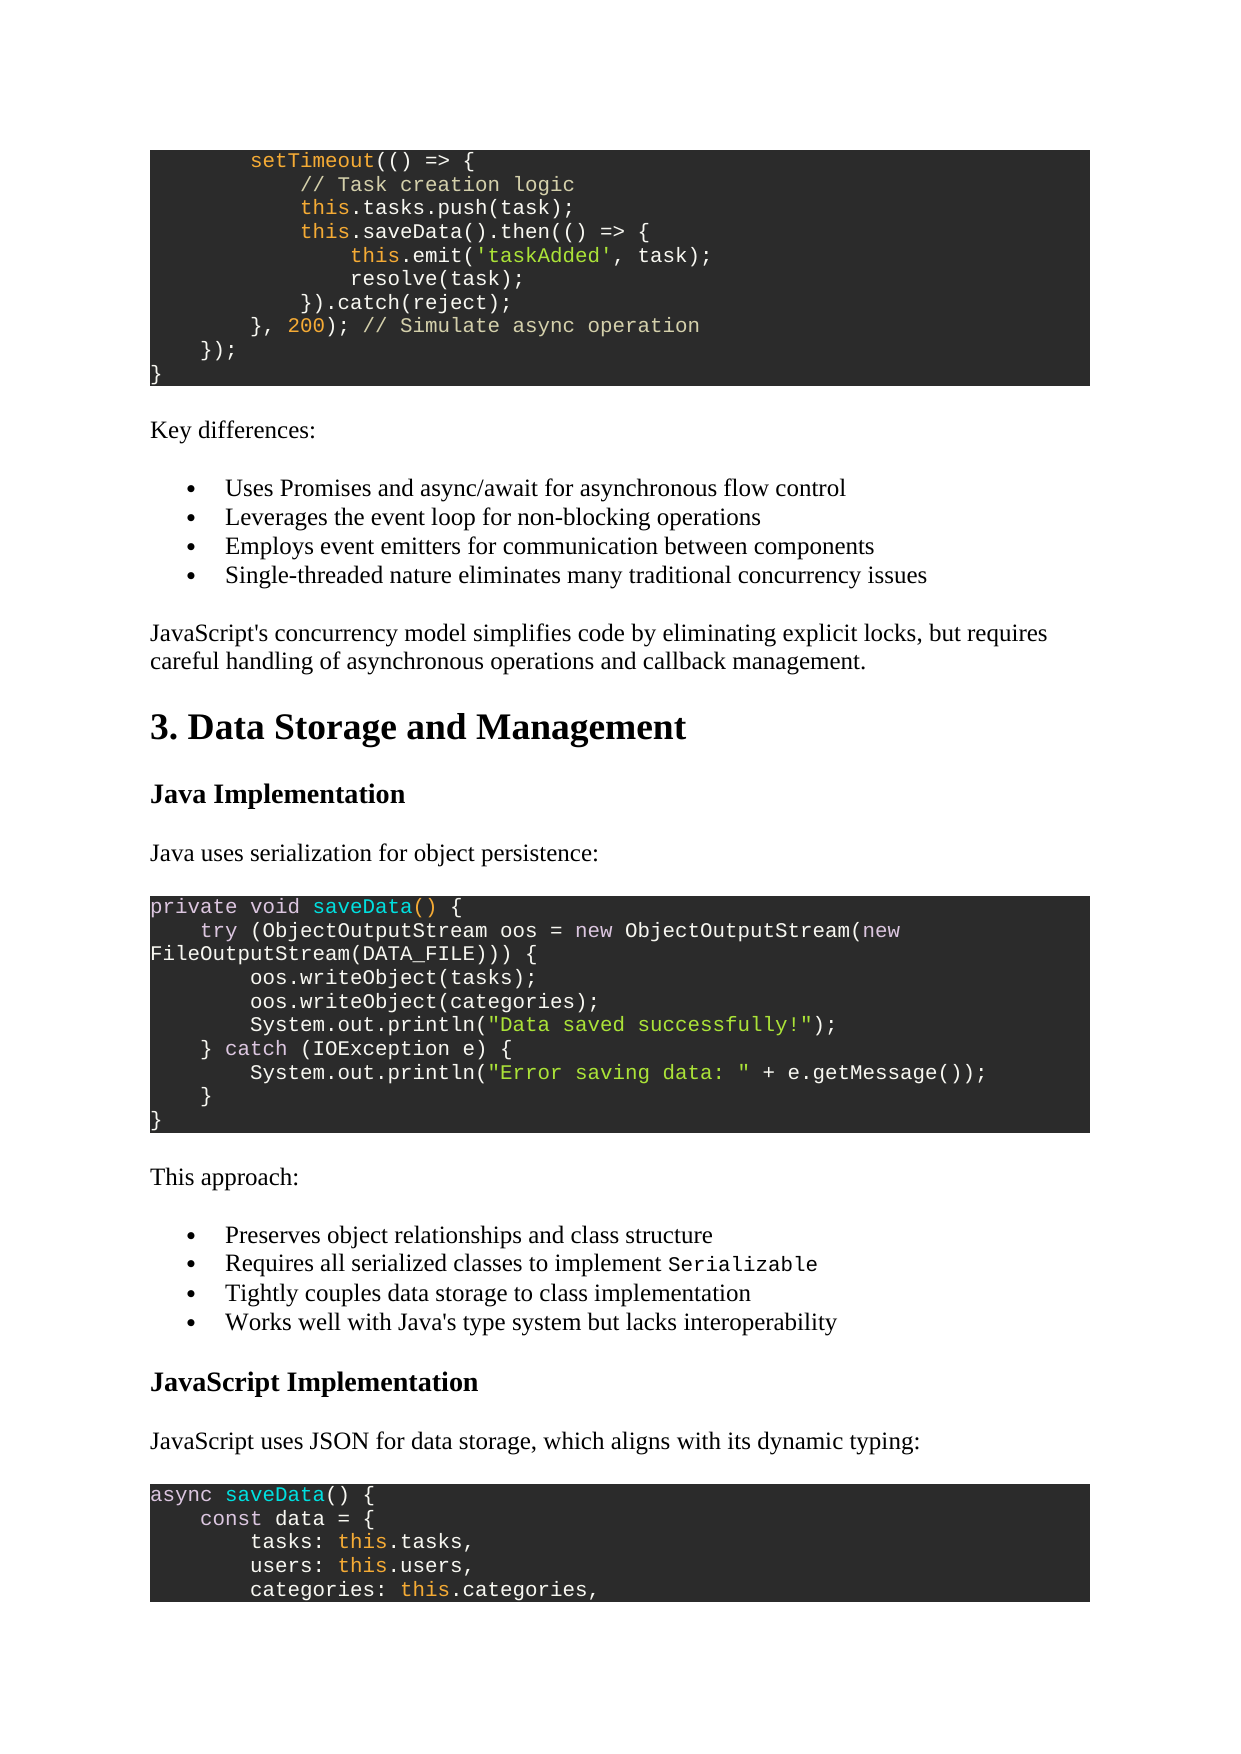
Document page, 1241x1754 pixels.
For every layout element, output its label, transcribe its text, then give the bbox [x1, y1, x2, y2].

text }, 200); // Simulate async operation [150, 316, 1090, 339]
text categories: this.categories, [150, 1579, 1090, 1602]
text JavaScript's concurrency model simplifies code by eliminating explicit locks, but requires careful handling of asynchronous operations and callback management. [150, 618, 1090, 675]
text } [150, 363, 1090, 386]
text } catch (IOException e) { [150, 1038, 1090, 1062]
text 3. Data Storage and Management [150, 704, 1090, 747]
text oos.writeObject(tasks); [150, 967, 1090, 991]
list Preserves object relationships and class structure [187, 1220, 1090, 1248]
text users: this.users, [150, 1555, 1090, 1579]
text this.saveData().then(() => { [150, 221, 1090, 244]
list Works well with Java's type system but lacks interoperability [187, 1307, 1090, 1336]
text } [150, 1109, 1090, 1133]
list Single-threaded nature eliminates many traditional concurrency issues [187, 560, 1090, 588]
list Employs event emitters for communication between components [187, 531, 1090, 560]
text JavaScript Implementation [150, 1365, 1090, 1397]
list Tightly couples data storage to class implementation [187, 1278, 1090, 1307]
text async saveData() { [150, 1484, 1090, 1508]
text tasks: this.tasks, [150, 1531, 1090, 1555]
text this.tasks.push(task); [150, 197, 1090, 221]
text }); [150, 339, 1090, 363]
text } [150, 1085, 1090, 1109]
text resolve(task); [150, 268, 1090, 292]
text setTimeout(() => { [150, 150, 1090, 174]
text JavaScript uses JSON for data storage, which aligns with its dynamic typing: [150, 1426, 1090, 1455]
text try (ObjectOutputStream oos = new ObjectOutputStream(new FileOutputStream(DATA_FILE))) { [150, 920, 1090, 967]
text oos.writeObject(categories); [150, 991, 1090, 1014]
text System.out.println("Data saved successfully!"); [150, 1014, 1090, 1038]
text private void saveData() { [150, 896, 1090, 920]
text Key differences: [150, 416, 1090, 444]
list Uses Promises and async/await for asynchronous flow control [187, 473, 1090, 502]
list Leverages the event loop for non-blocking operations [187, 502, 1090, 531]
text this.emit('taskAdded', task); [150, 244, 1090, 268]
text const data = { [150, 1508, 1090, 1531]
text Java Implementation [150, 777, 1090, 809]
text }).catch(reject); [150, 292, 1090, 316]
text Java uses serialization for object persistence: [150, 838, 1090, 867]
text // Task creation logic [150, 174, 1090, 197]
text This approach: [150, 1162, 1090, 1191]
text System.out.println("Error saving data: " + e.getMessage()); [150, 1062, 1090, 1085]
list Requires all serialized classes to implement Serializable [187, 1248, 1090, 1278]
